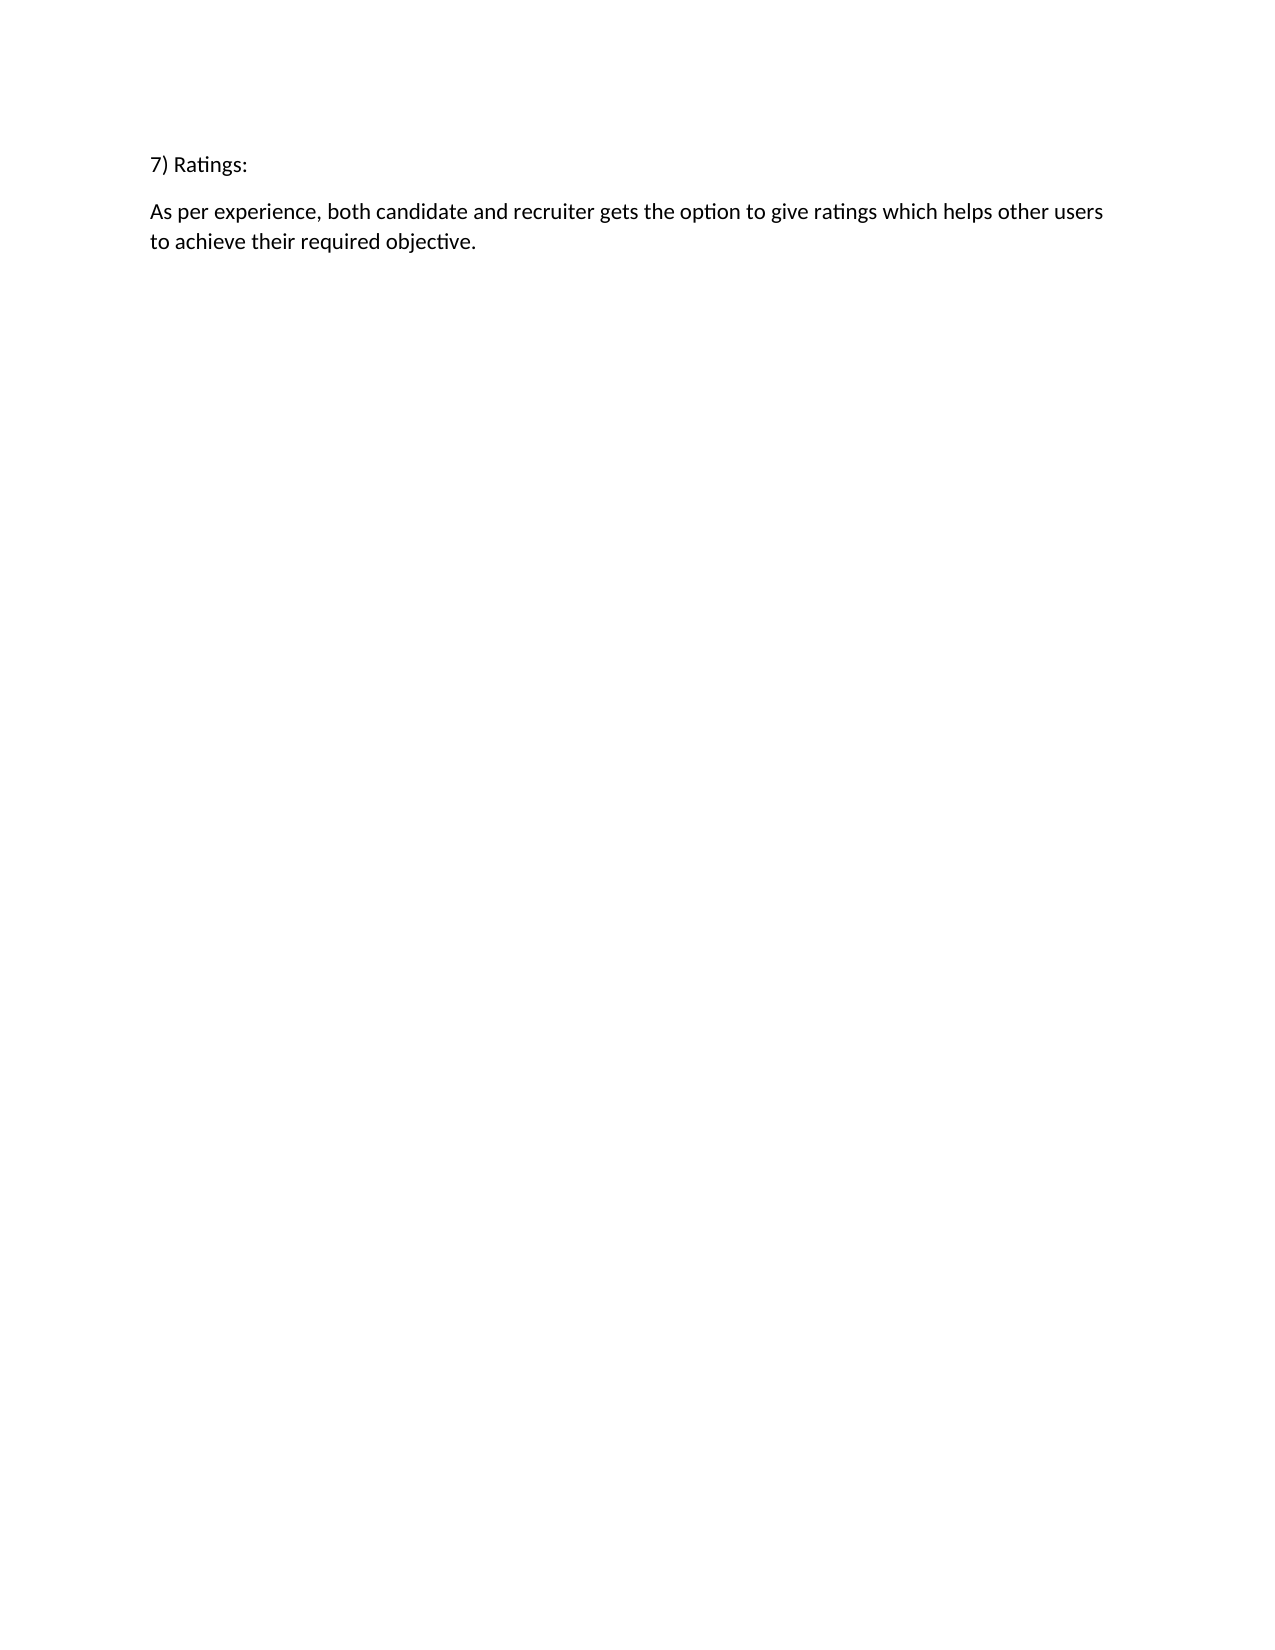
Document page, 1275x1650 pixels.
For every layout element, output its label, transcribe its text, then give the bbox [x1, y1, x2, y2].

text 7) Ratings: [150, 150, 1125, 178]
text As per experience, both candidate and recruiter gets the option to give ratings which helps other users to achieve their required objective. [150, 197, 1125, 255]
